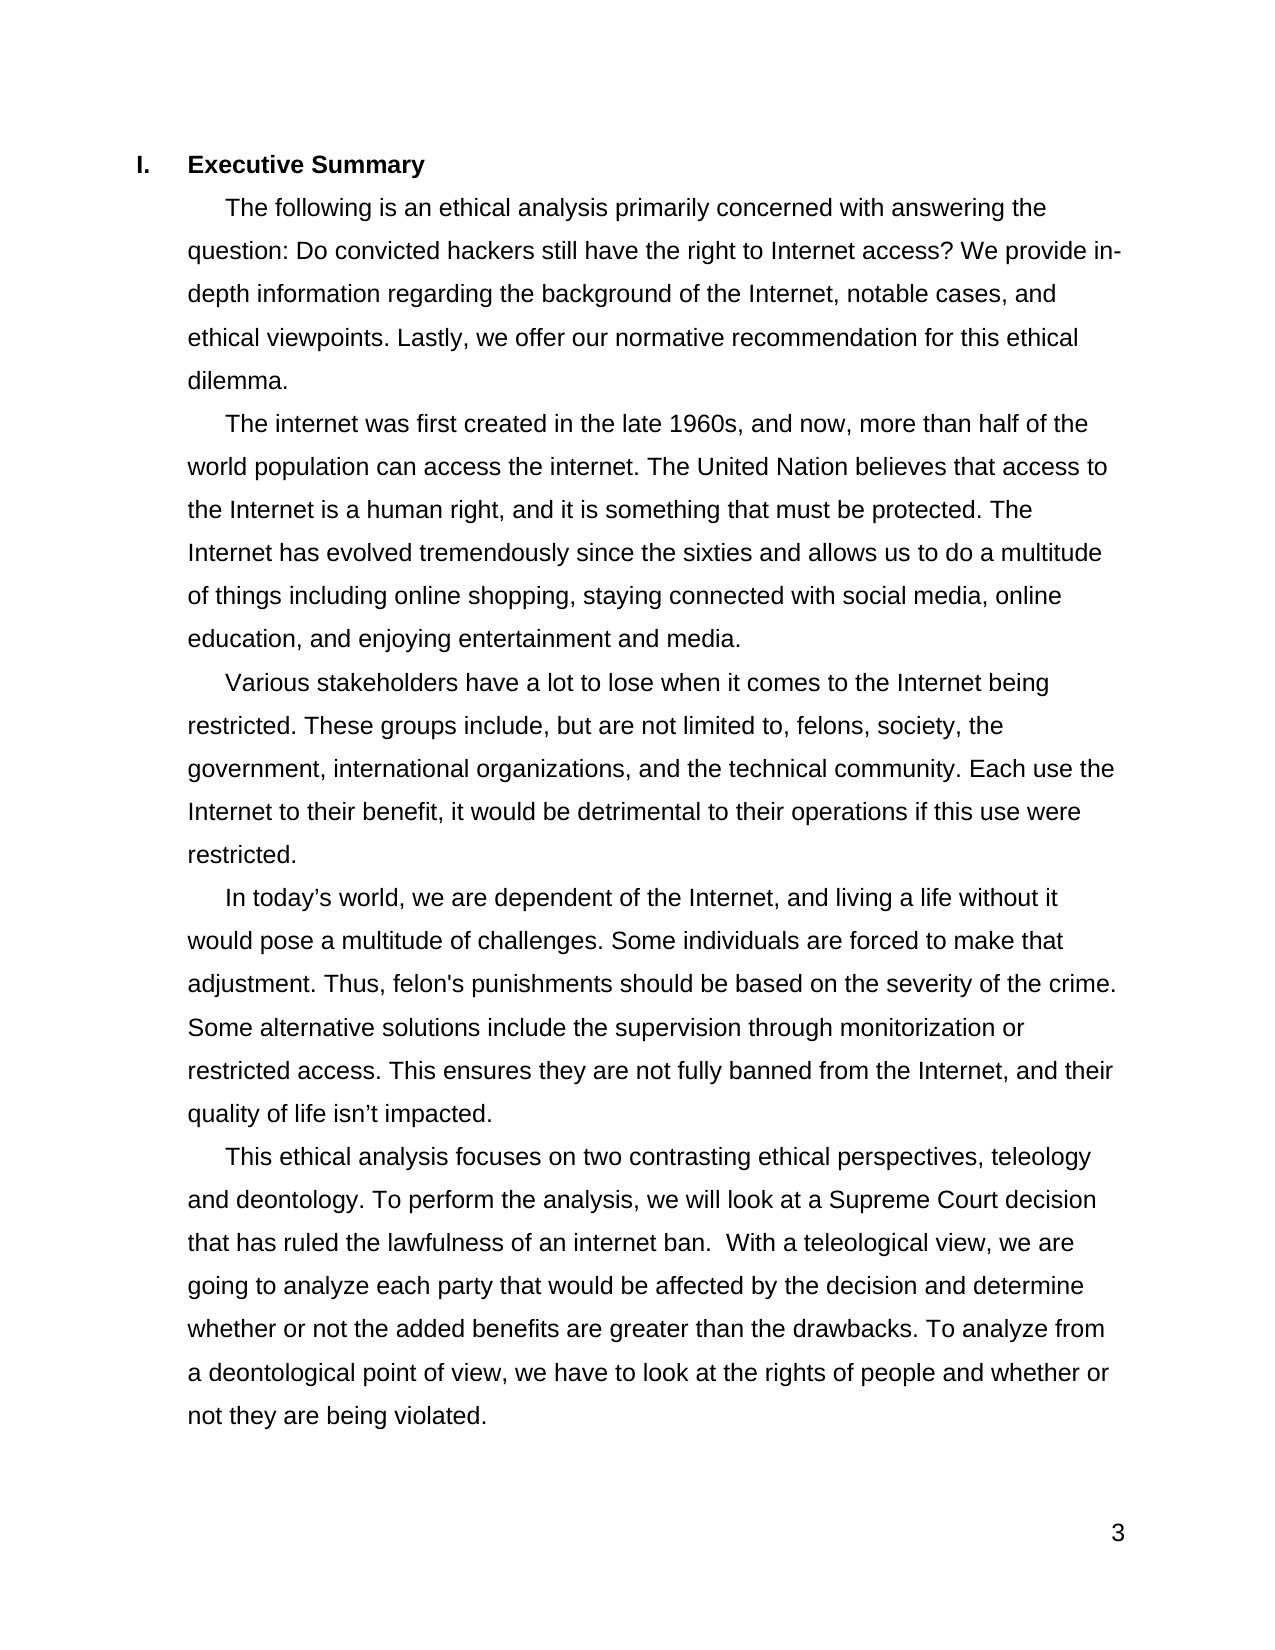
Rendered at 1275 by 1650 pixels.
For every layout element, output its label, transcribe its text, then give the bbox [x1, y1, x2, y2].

list Various stakeholders have a lot to lose when it comes to the Internet being restricted. These groups include, but are not limited to, felons, society, the government, international organizations, and the technical community. Each use the Internet to their benefit, it would be detrimental to their operations if this use were restricted. [187, 667, 1125, 869]
list This ethical analysis focuses on two contrasting ethical perspectives, teleology and deontology. To perform the analysis, we will look at a Supreme Court decision that has ruled the lawfulness of an internet ban. With a teleological view, we are going to analyze each party that would be affected by the decision and determine whether or not the added benefits are greater than the drawbacks. To analyze from a deontological point of view, we have to look at the rights of people and whether or not they are being violated. [187, 1142, 1125, 1429]
text The following is an ethical analysis primarily concerned with answering the question: Do convicted hackers still have the right to Internet access? We provide in-depth information regarding the background of the Internet, notable cases, and ethical viewpoints. Lastly, we offer our normative recommendation for this ethical dilemma. [187, 193, 1125, 394]
list The internet was first created in the late 1960s, and now, more than half of the world population can access the internet. The United Nation believes that access to the Internet is a human right, and it is something that must be protected. The Internet has evolved tremendously since the sixties and allows us to do a multitude of things including online shopping, staying connected with social media, online education, and enjoying entertainment and media. [187, 409, 1125, 653]
list Executive Summary [150, 150, 1125, 179]
list In today’s world, we are dependent of the Internet, and living a life without it would pose a multitude of challenges. Some individuals are forced to make that adjustment. Thus, felon's punishments should be based on the severity of the crime. Some alternative solutions include the supervision through monitorization or restricted access. This ensures they are not fully banned from the Internet, and their quality of life isn’t impacted. [187, 883, 1125, 1127]
